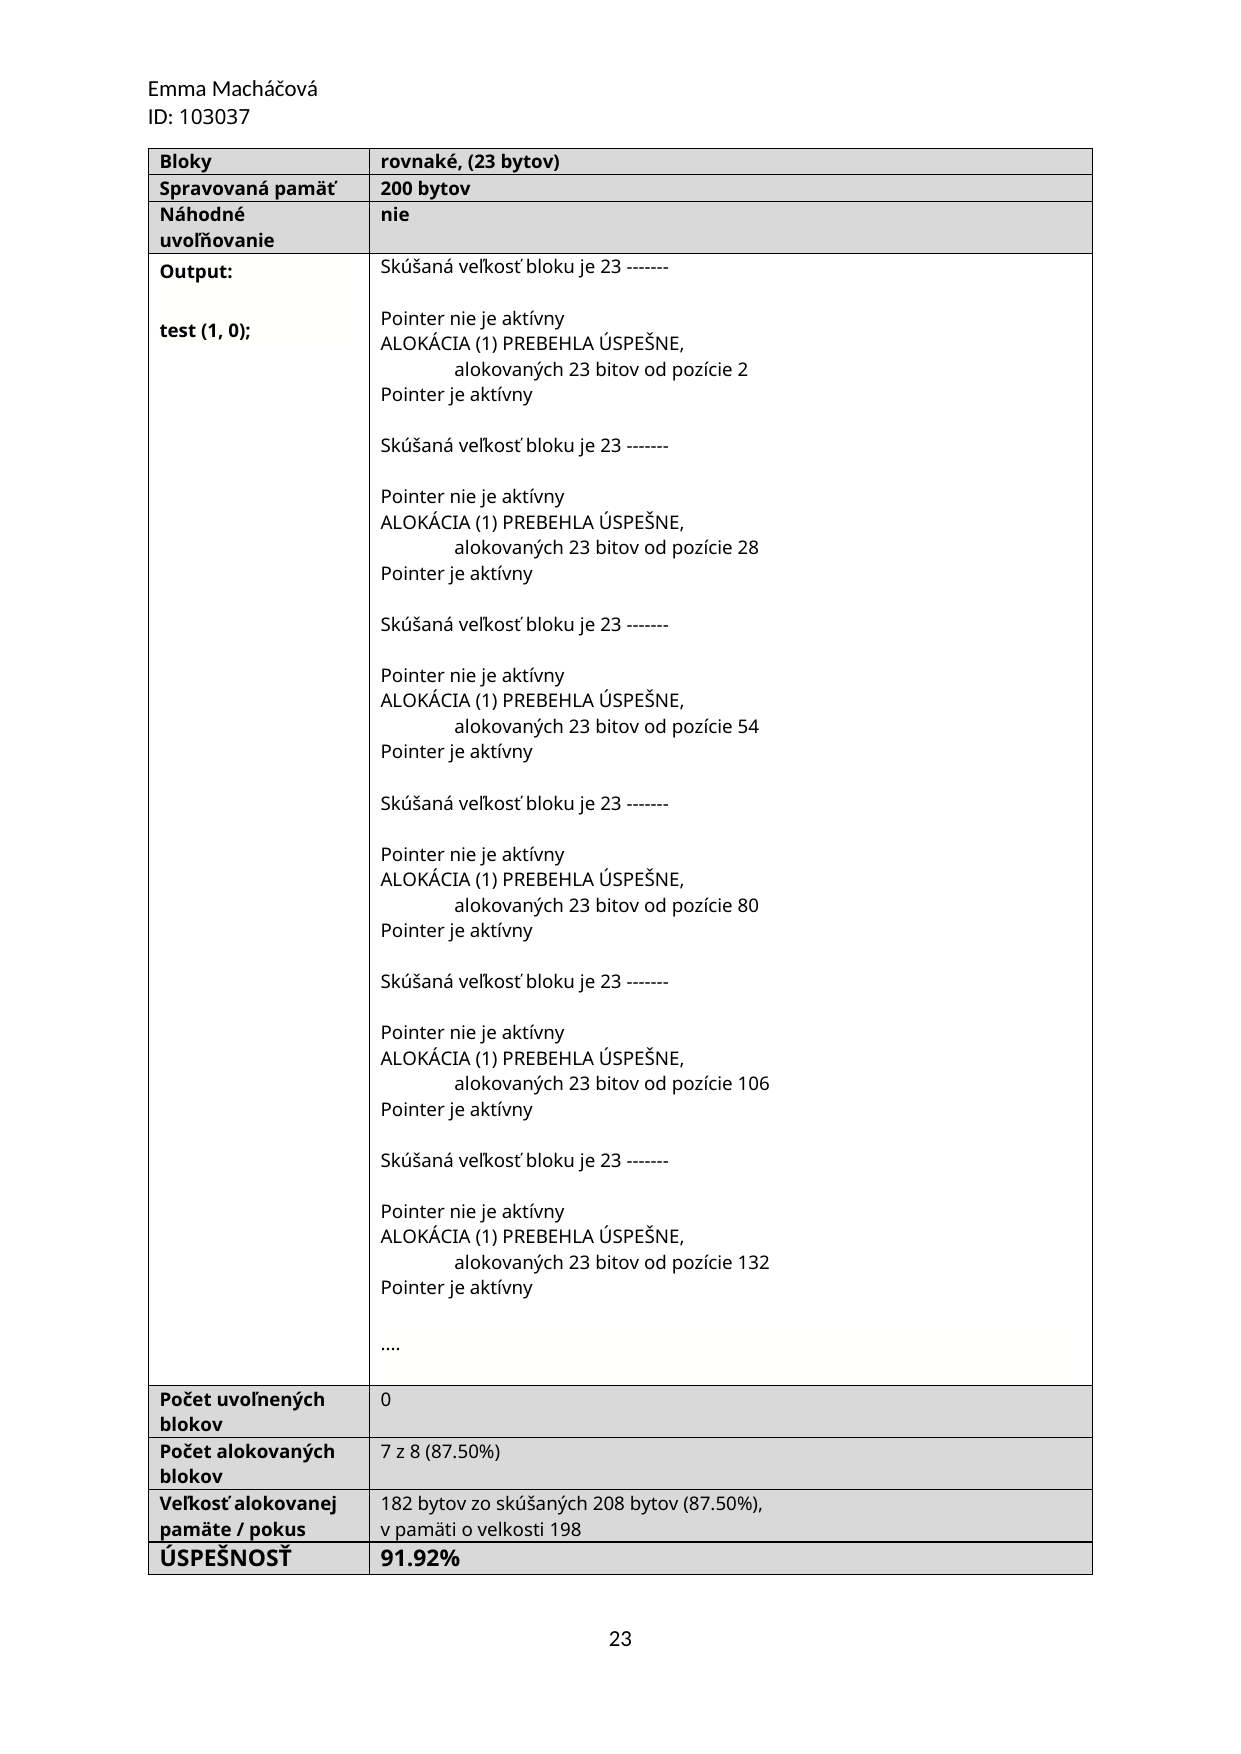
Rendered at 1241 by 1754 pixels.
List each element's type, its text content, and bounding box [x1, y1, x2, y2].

table_header rovnaké, (23 bytov) [370, 149, 1092, 174]
table_header Bloky [149, 149, 369, 174]
table_cell 0 [370, 1386, 1092, 1437]
table_cell Počet alokovaných blokov [149, 1438, 369, 1489]
table_cell nie [370, 202, 1092, 253]
table_cell 200 bytov [370, 175, 1092, 201]
table_cell 7 z 8 (87.50%) [370, 1438, 1092, 1489]
table_cell ÚSPEŠNOSŤ [149, 1543, 369, 1574]
table_cell 91.92% [370, 1543, 1092, 1574]
table_cell Náhodné uvoľňovanie [149, 202, 369, 253]
table_cell Skúšaná veľkosť bloku je 23 ------- Pointer nie je aktívny ALOKÁCIA (1) PREBEHLA ÚSPEŠNE, alokovaných 23 bitov od pozície 2 Pointer je aktívny Skúšaná veľkosť bloku je 23 ------- Pointer nie je aktívny ALOKÁCIA (1) PREBEHLA ÚSPEŠNE, alokovaných 23 bitov od pozície 28 Pointer je aktívny Skúšaná veľkosť bloku je 23 ------- Pointer nie je aktívny ALOKÁCIA (1) PREBEHLA ÚSPEŠNE, alokovaných 23 bitov od pozície 54 Pointer je aktívny Skúšaná veľkosť bloku je 23 ------- Pointer nie je aktívny ALOKÁCIA (1) PREBEHLA ÚSPEŠNE, alokovaných 23 bitov od pozície 80 Pointer je aktívny Skúšaná veľkosť bloku je 23 ------- Pointer nie je aktívny ALOKÁCIA (1) PREBEHLA ÚSPEŠNE, alokovaných 23 bitov od pozície 106 Pointer je aktívny Skúšaná veľkosť bloku je 23 ------- Pointer nie je aktívny ALOKÁCIA (1) PREBEHLA ÚSPEŠNE, alokovaných 23 bitov od pozície 132 Pointer je aktívny .... [370, 254, 1092, 1385]
table_cell Počet uvoľnených blokov [149, 1386, 369, 1437]
table_cell Output: test (1, 0); [149, 254, 369, 1385]
table_cell Veľkosť alokovanej pamäte / pokus [149, 1490, 369, 1541]
table_cell 182 bytov zo skúšaných 208 bytov (87.50%), v pamäti o velkosti 198 [370, 1490, 1092, 1541]
table_cell Spravovaná pamäť [149, 175, 369, 201]
